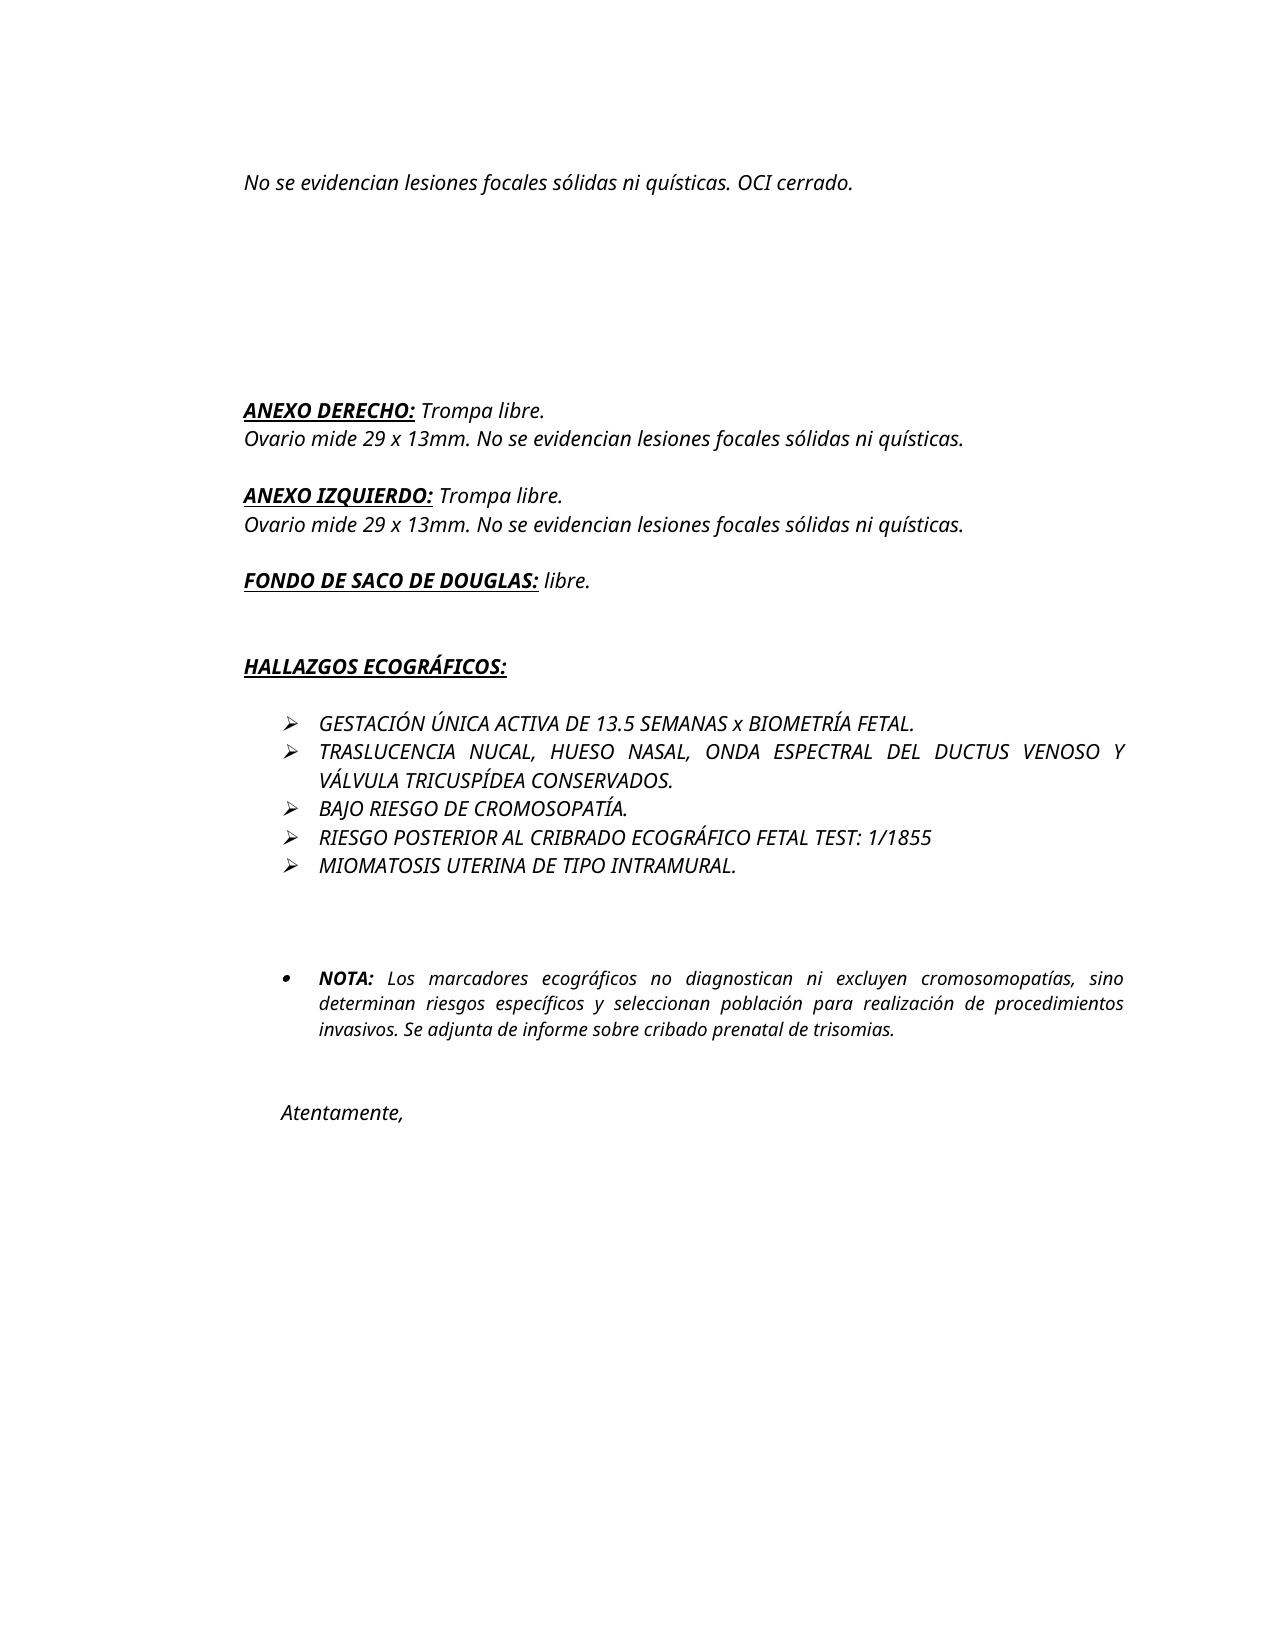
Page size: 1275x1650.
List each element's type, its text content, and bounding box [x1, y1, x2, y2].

text No se evidencian lesiones focales sólidas ni quísticas. OCI cerrado. [244, 168, 1125, 197]
text ANEXO DERECHO: Trompa libre. [244, 396, 1125, 424]
list BAJO RIESGO DE CROMOSOPATÍA. [281, 794, 1125, 823]
list GESTACIÓN ÚNICA ACTIVA DE 13.5 SEMANAS x BIOMETRÍA FETAL. [281, 709, 1125, 737]
list MIOMATOSIS UTERINA DE TIPO INTRAMURAL. [281, 851, 1125, 879]
list NOTA: Los marcadores ecográficos no diagnostican ni excluyen cromosomopatías, sino determinan riesgos específicos y seleccionan población para realización de procedimientos invasivos. Se adjunta de informe sobre cribado prenatal de trisomias. [281, 965, 1125, 1041]
list RIESGO POSTERIOR AL CRIBRADO ECOGRÁFICO FETAL TEST: 1/1855 [281, 823, 1125, 851]
text Atentamente, [281, 1098, 1125, 1127]
text Ovario mide 29 x 13mm. No se evidencian lesiones focales sólidas ni quísticas. [244, 424, 1125, 453]
text HALLAZGOS ECOGRÁFICOS: [244, 652, 1125, 680]
text FONDO DE SACO DE DOUGLAS: libre. [244, 567, 1125, 595]
text ANEXO IZQUIERDO: Trompa libre. [244, 481, 1125, 510]
list TRASLUCENCIA NUCAL, HUESO NASAL, ONDA ESPECTRAL DEL DUCTUS VENOSO Y VÁLVULA TRICUSPÍDEA CONSERVADOS. [281, 737, 1125, 794]
text Ovario mide 29 x 13mm. No se evidencian lesiones focales sólidas ni quísticas. [244, 510, 1125, 538]
